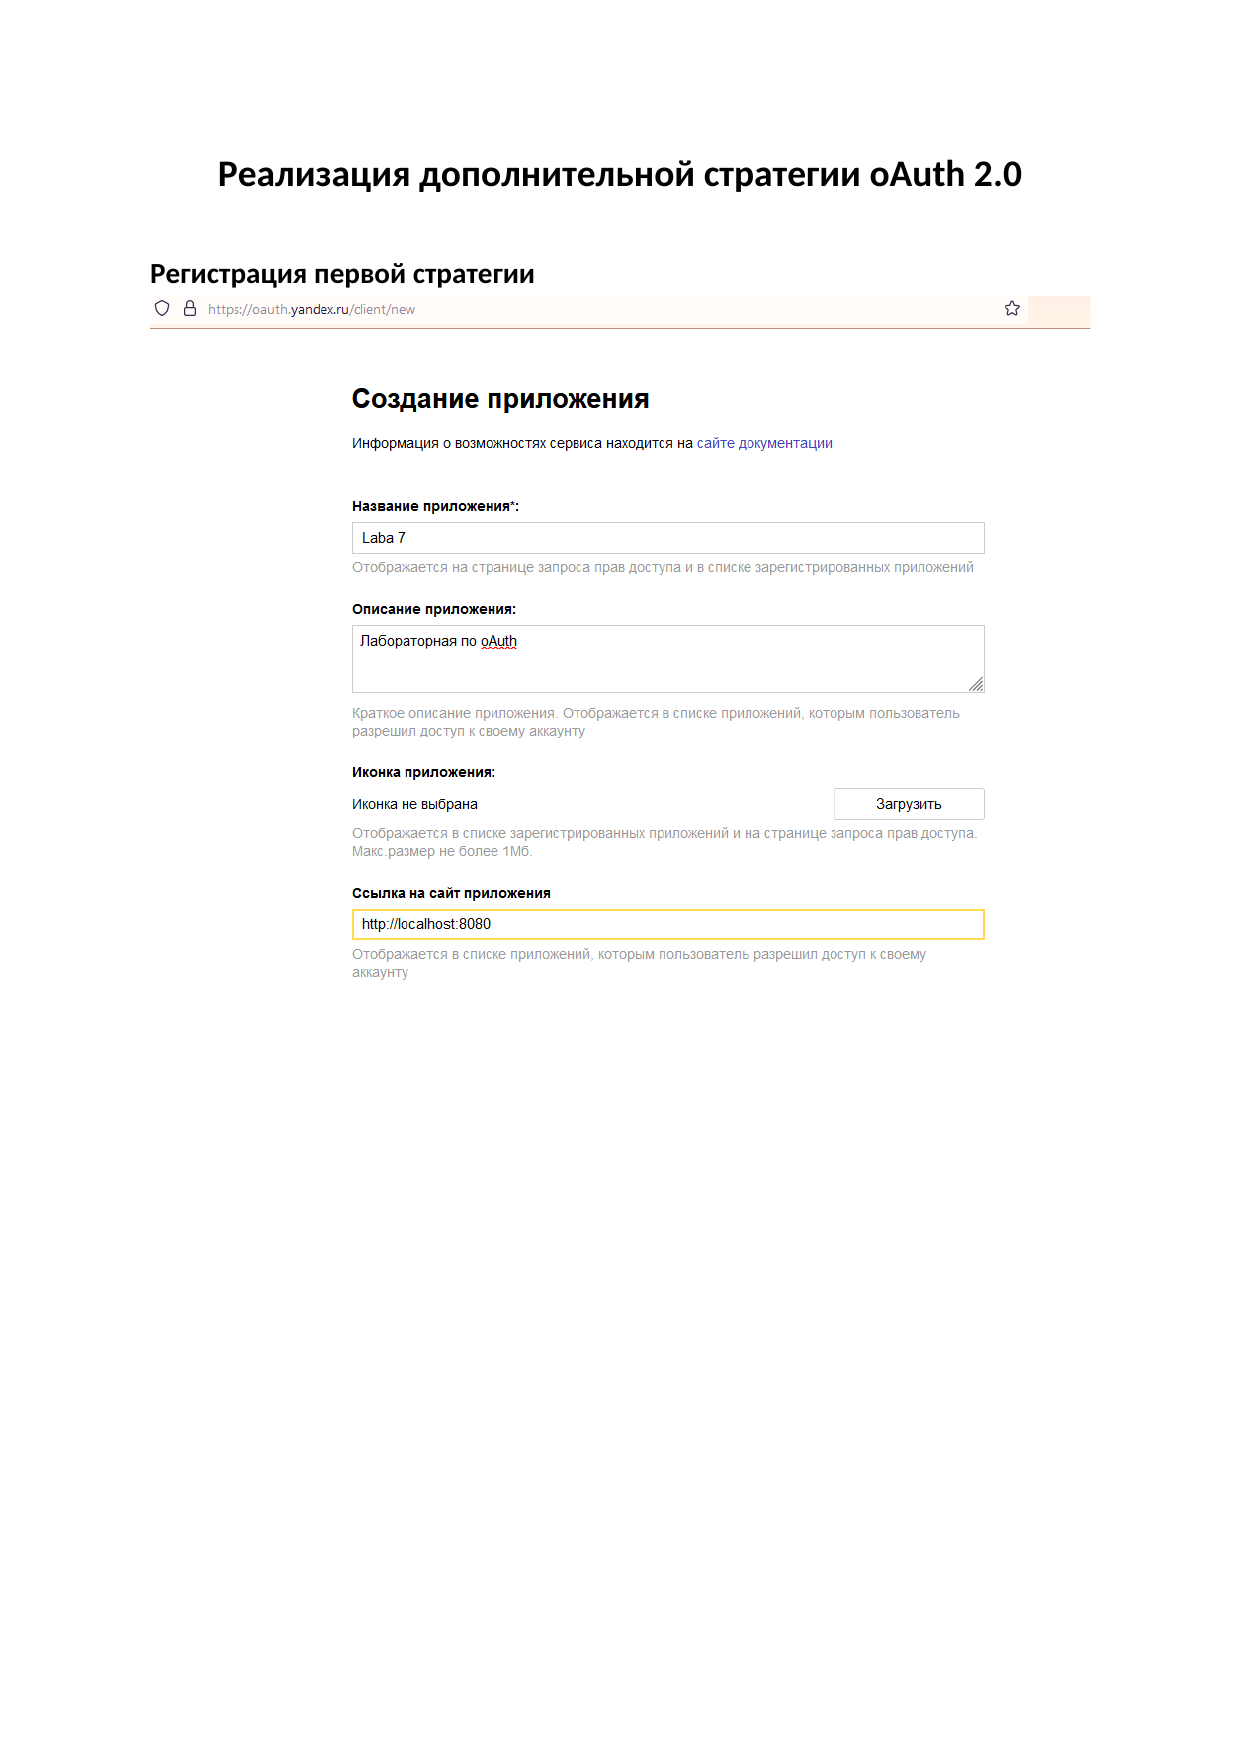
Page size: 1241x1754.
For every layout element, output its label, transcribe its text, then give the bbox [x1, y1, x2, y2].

text Реализация дополнительной стратегии oAuth 2.0 [150, 150, 1090, 196]
text Регистрация первой стратегии [150, 255, 1090, 291]
picture [150, 296, 1091, 1001]
